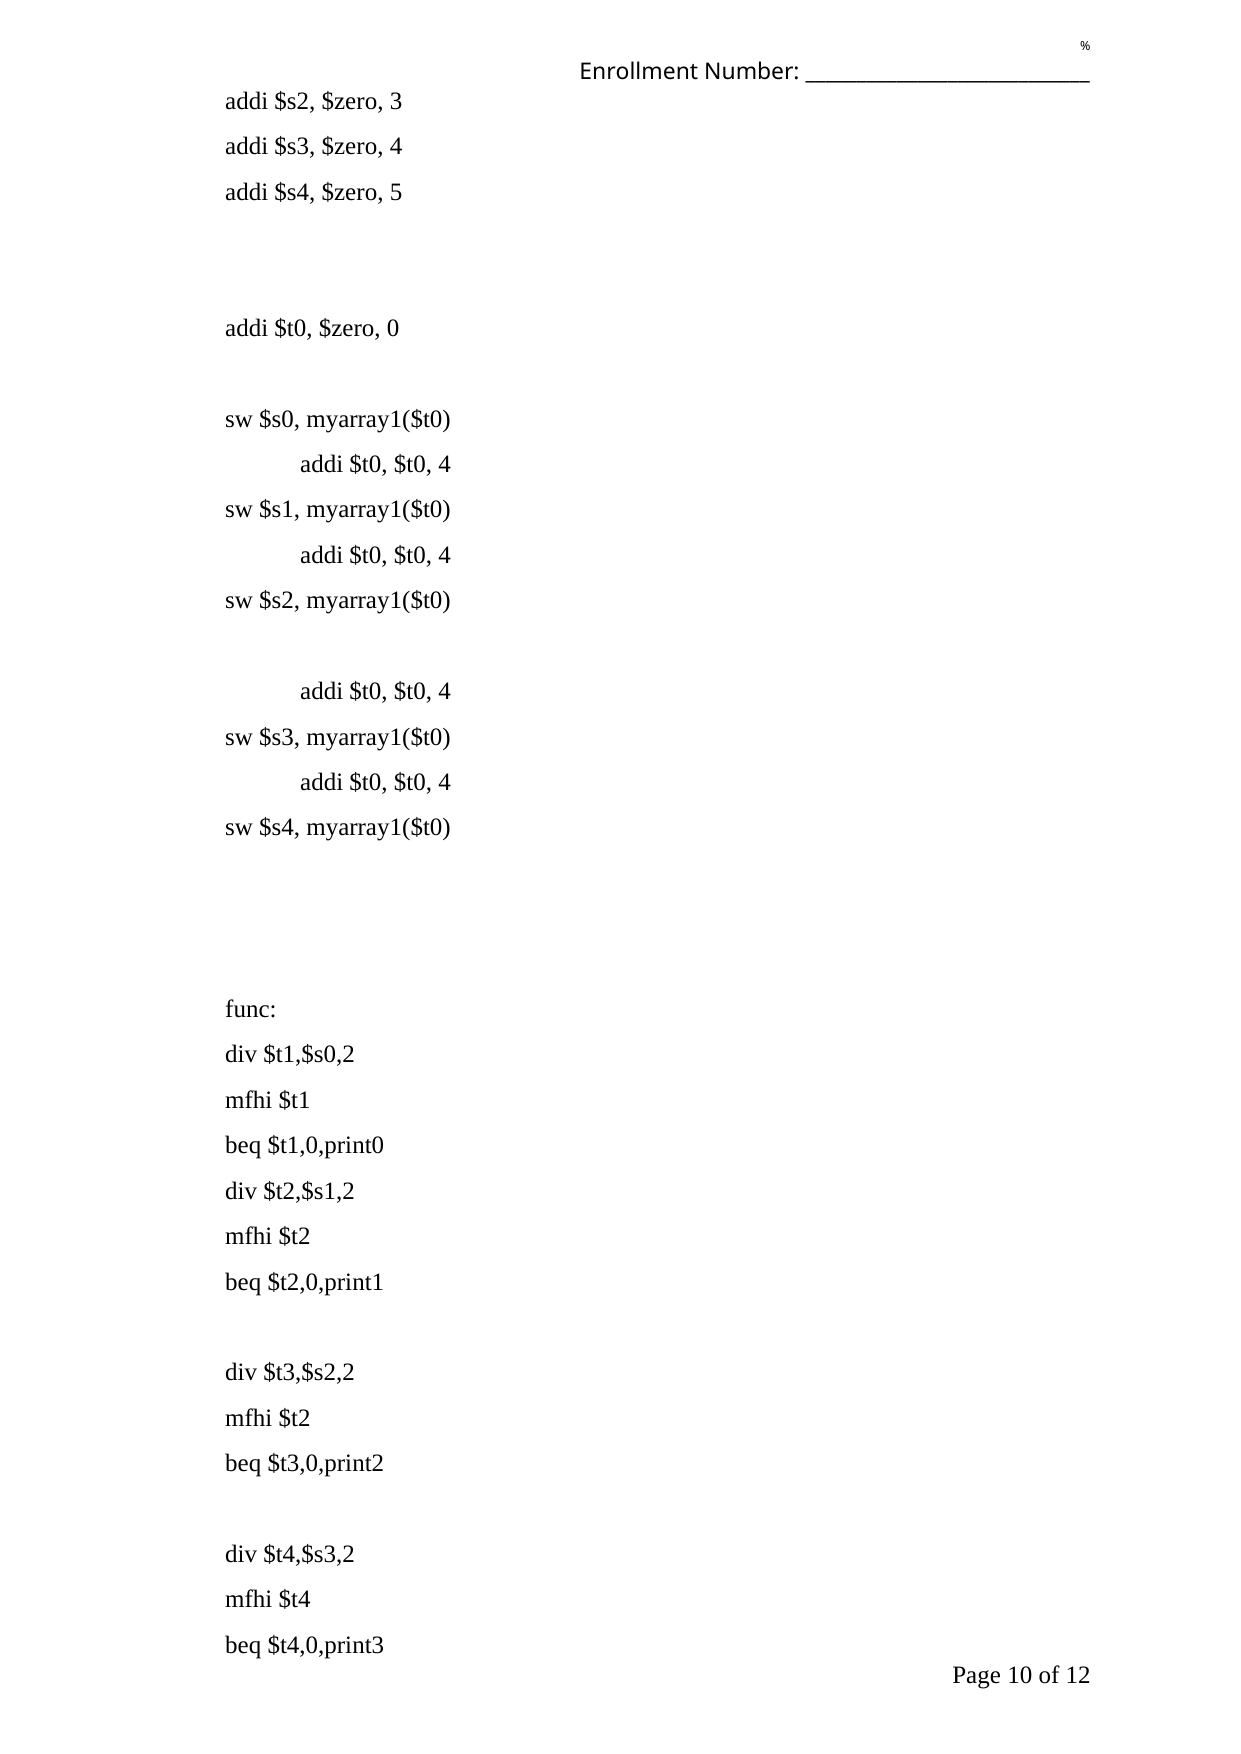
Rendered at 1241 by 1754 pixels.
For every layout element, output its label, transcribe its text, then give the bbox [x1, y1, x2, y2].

text div $t3,$s2,2 [150, 1357, 1100, 1386]
text sw $s1, myarray1($t0) [150, 494, 1100, 523]
text div $t1,$s0,2 [150, 1039, 1100, 1068]
text mfhi $t1 [150, 1085, 1100, 1114]
text beq $t2,0,print1 [150, 1267, 1100, 1295]
text sw $s3, myarray1($t0) [150, 722, 1100, 750]
text sw $s0, myarray1($t0) [150, 404, 1100, 432]
text mfhi $t2 [150, 1221, 1100, 1250]
text div $t4,$s3,2 [150, 1539, 1100, 1568]
text addi $t0, $zero, 0 [150, 313, 1100, 342]
text beq $t1,0,print0 [150, 1130, 1100, 1159]
text addi $t0, $t0, 4 [150, 767, 1100, 796]
text addi $s4, $zero, 5 [150, 177, 1100, 205]
text beq $t4,0,print3 [150, 1630, 1100, 1659]
text mfhi $t4 [150, 1584, 1100, 1613]
text addi $t0, $t0, 4 [150, 676, 1100, 705]
text addi $s3, $zero, 4 [150, 131, 1100, 160]
text sw $s2, myarray1($t0) [150, 585, 1100, 614]
text addi $t0, $t0, 4 [150, 449, 1100, 478]
text beq $t3,0,print2 [150, 1448, 1100, 1477]
text addi $s2, $zero, 3 [150, 86, 1100, 114]
text sw $s4, myarray1($t0) [150, 812, 1100, 841]
text mfhi $t2 [150, 1403, 1100, 1432]
text addi $t0, $t0, 4 [150, 540, 1100, 569]
text func: [150, 994, 1100, 1023]
text div $t2,$s1,2 [150, 1176, 1100, 1204]
